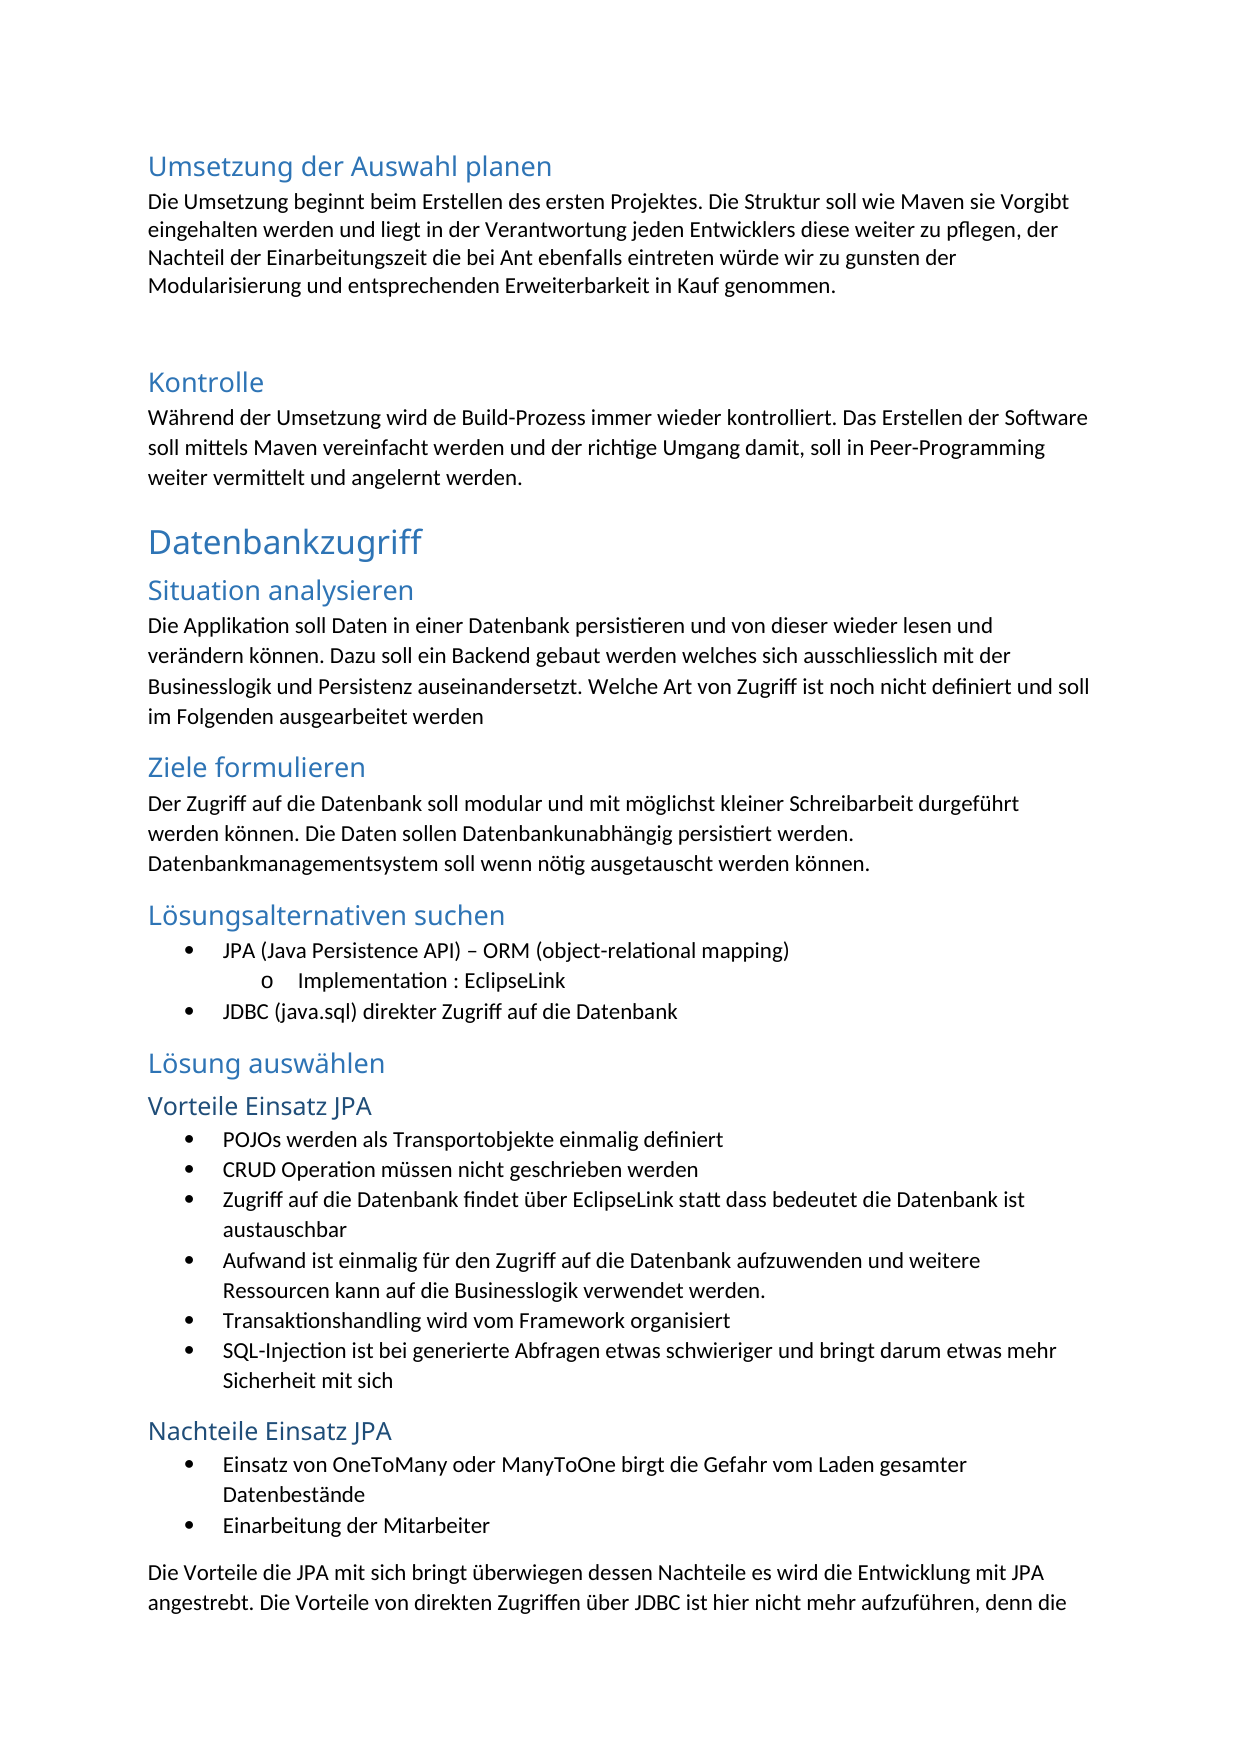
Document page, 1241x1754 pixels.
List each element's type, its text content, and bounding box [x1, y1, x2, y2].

subtitle Lösung auswählen [148, 1044, 1093, 1081]
subtitle Vorteile Einsatz JPA [148, 1088, 1093, 1122]
list Einsatz von OneToMany oder ManyToOne birgt die Gefahr vom Laden gesamter Datenbestände [185, 1450, 1093, 1508]
subtitle Situation analysieren [148, 572, 1093, 608]
text Der Zugriff auf die Datenbank soll modular und mit möglichst kleiner Schreibarbeit durgeführt werden können. Die Daten sollen Datenbankunabhängig persistiert werden. Datenbankmanagementsystem soll wenn nötig ausgetauscht werden können. [148, 789, 1093, 877]
list Einarbeitung der Mitarbeiter [185, 1511, 1093, 1539]
subtitle Umsetzung der Auswahl planen [148, 148, 1093, 184]
subtitle Nachteile Einsatz JPA [148, 1413, 1093, 1448]
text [148, 1558, 1093, 1616]
subtitle Lösungsalternativen suchen [148, 896, 1093, 933]
list JPA (Java Persistence API) – ORM (object-relational mapping) [185, 936, 1093, 964]
list SQL-Injection ist bei generierte Abfragen etwas schwieriger und bringt darum etwas mehr Sicherheit mit sich [185, 1336, 1093, 1395]
text Die Umsetzung beginnt beim Erstellen des ersten Projektes. Die Struktur soll wie Maven sie Vorgibt eingehalten werden und liegt in der Verantwortung jeden Entwicklers diese weiter zu pflegen, der Nachteil der Einarbeitungszeit die bei Ant ebenfalls eintreten würde wir zu gunsten der Modularisierung und entsprechenden Erweiterbarkeit in Kauf genommen. [148, 187, 1093, 299]
list Aufwand ist einmalig für den Zugriff auf die Datenbank aufzuwenden und weitere Ressourcen kann auf die Businesslogik verwendet werden. [185, 1246, 1093, 1304]
subtitle Ziele formulieren [148, 749, 1093, 786]
list POJOs werden als Transportobjekte einmalig definiert [185, 1125, 1093, 1153]
list CRUD Operation müssen nicht geschrieben werden [185, 1155, 1093, 1183]
list JDBC (java.sql) direkter Zugriff auf die Datenbank [185, 997, 1093, 1025]
text Während der Umsetzung wird de Build-Prozess immer wieder kontrolliert. Das Erstellen der Software soll mittels Maven vereinfacht werden und der richtige Umgang damit, soll in Peer-Programming weiter vermittelt und angelernt werden. [148, 403, 1093, 491]
list Transaktionshandling wird vom Framework organisiert [185, 1306, 1093, 1334]
list Implementation : EclipseLink [260, 966, 1093, 995]
subtitle Datenbankzugriff [148, 518, 1093, 564]
subtitle Kontrolle [148, 363, 1093, 400]
list Zugriff auf die Datenbank findet über EclipseLink statt dass bedeutet die Datenbank ist austauschbar [185, 1185, 1093, 1244]
text Die Applikation soll Daten in einer Datenbank persistieren und von dieser wieder lesen und verändern können. Dazu soll ein Backend gebaut werden welches sich ausschliesslich mit der Businesslogik und Persistenz auseinandersetzt. Welche Art von Zugriff ist noch nicht definiert und soll im Folgenden ausgearbeitet werden [148, 611, 1093, 730]
